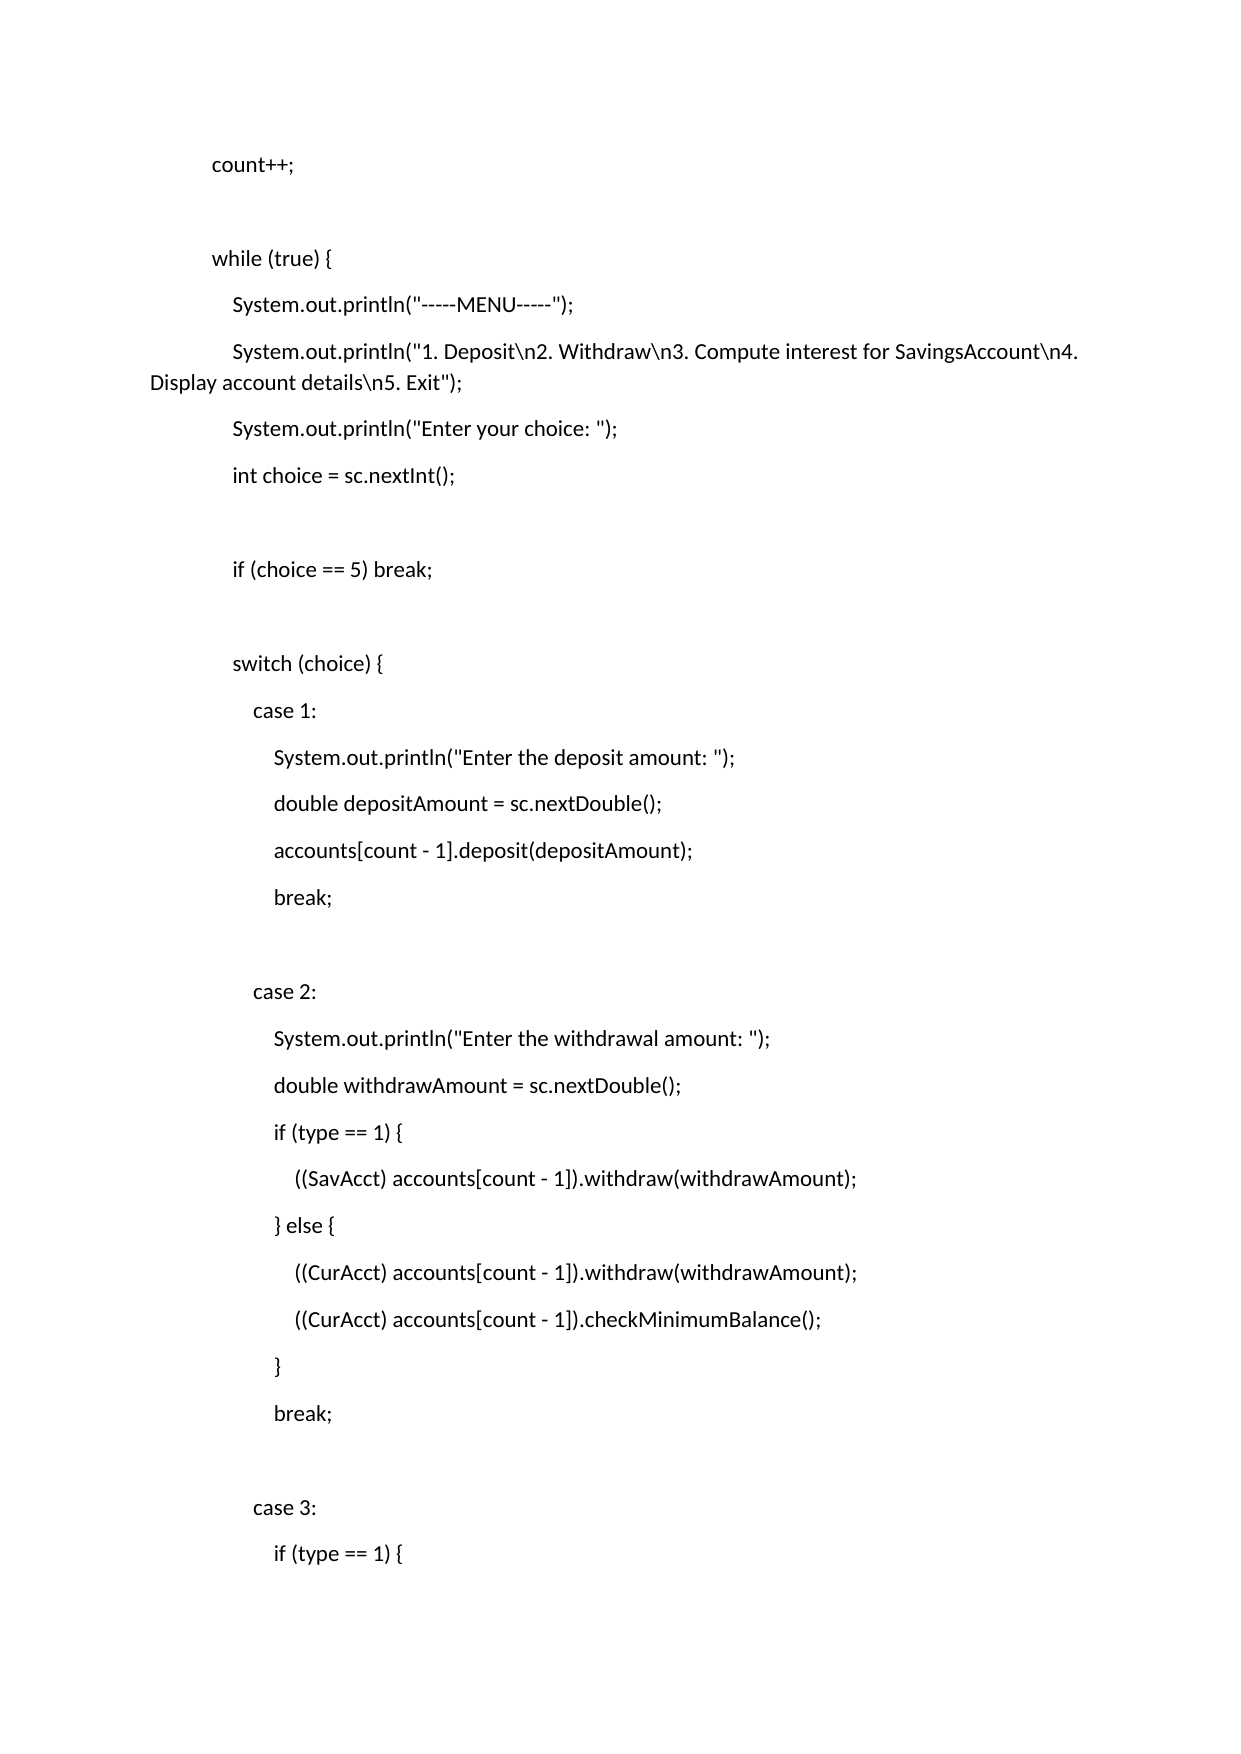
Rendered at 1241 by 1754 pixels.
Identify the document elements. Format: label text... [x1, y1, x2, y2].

text break; [150, 1399, 1090, 1427]
text ((SavAcct) accounts[count - 1]).withdraw(withdrawAmount); [150, 1164, 1090, 1193]
text if (type == 1) { [150, 1118, 1090, 1146]
text accounts[count - 1].deposit(depositAmount); [150, 836, 1090, 864]
text System.out.println("Enter the withdrawal amount: "); [150, 1024, 1090, 1052]
text if (type == 1) { [150, 1539, 1090, 1568]
text } [150, 1352, 1090, 1380]
text System.out.println("1. Deposit\n2. Withdraw\n3. Compute interest for SavingsAccount\n4. Display account details\n5. Exit"); [150, 337, 1090, 396]
text while (true) { [150, 244, 1090, 272]
text case 3: [150, 1493, 1090, 1521]
text ((CurAcct) accounts[count - 1]).withdraw(withdrawAmount); [150, 1258, 1090, 1286]
text } else { [150, 1211, 1090, 1239]
text if (choice == 5) break; [150, 555, 1090, 583]
text ((CurAcct) accounts[count - 1]).checkMinimumBalance(); [150, 1305, 1090, 1333]
text System.out.println("Enter the deposit amount: "); [150, 743, 1090, 771]
text break; [150, 883, 1090, 911]
text switch (choice) { [150, 649, 1090, 677]
text double depositAmount = sc.nextDouble(); [150, 789, 1090, 818]
text case 2: [150, 977, 1090, 1005]
text case 1: [150, 696, 1090, 724]
text System.out.println("-----MENU-----"); [150, 291, 1090, 319]
text int choice = sc.nextInt(); [150, 461, 1090, 489]
text System.out.println("Enter your choice: "); [150, 414, 1090, 443]
text count++; [150, 150, 1090, 178]
text double withdrawAmount = sc.nextDouble(); [150, 1071, 1090, 1099]
